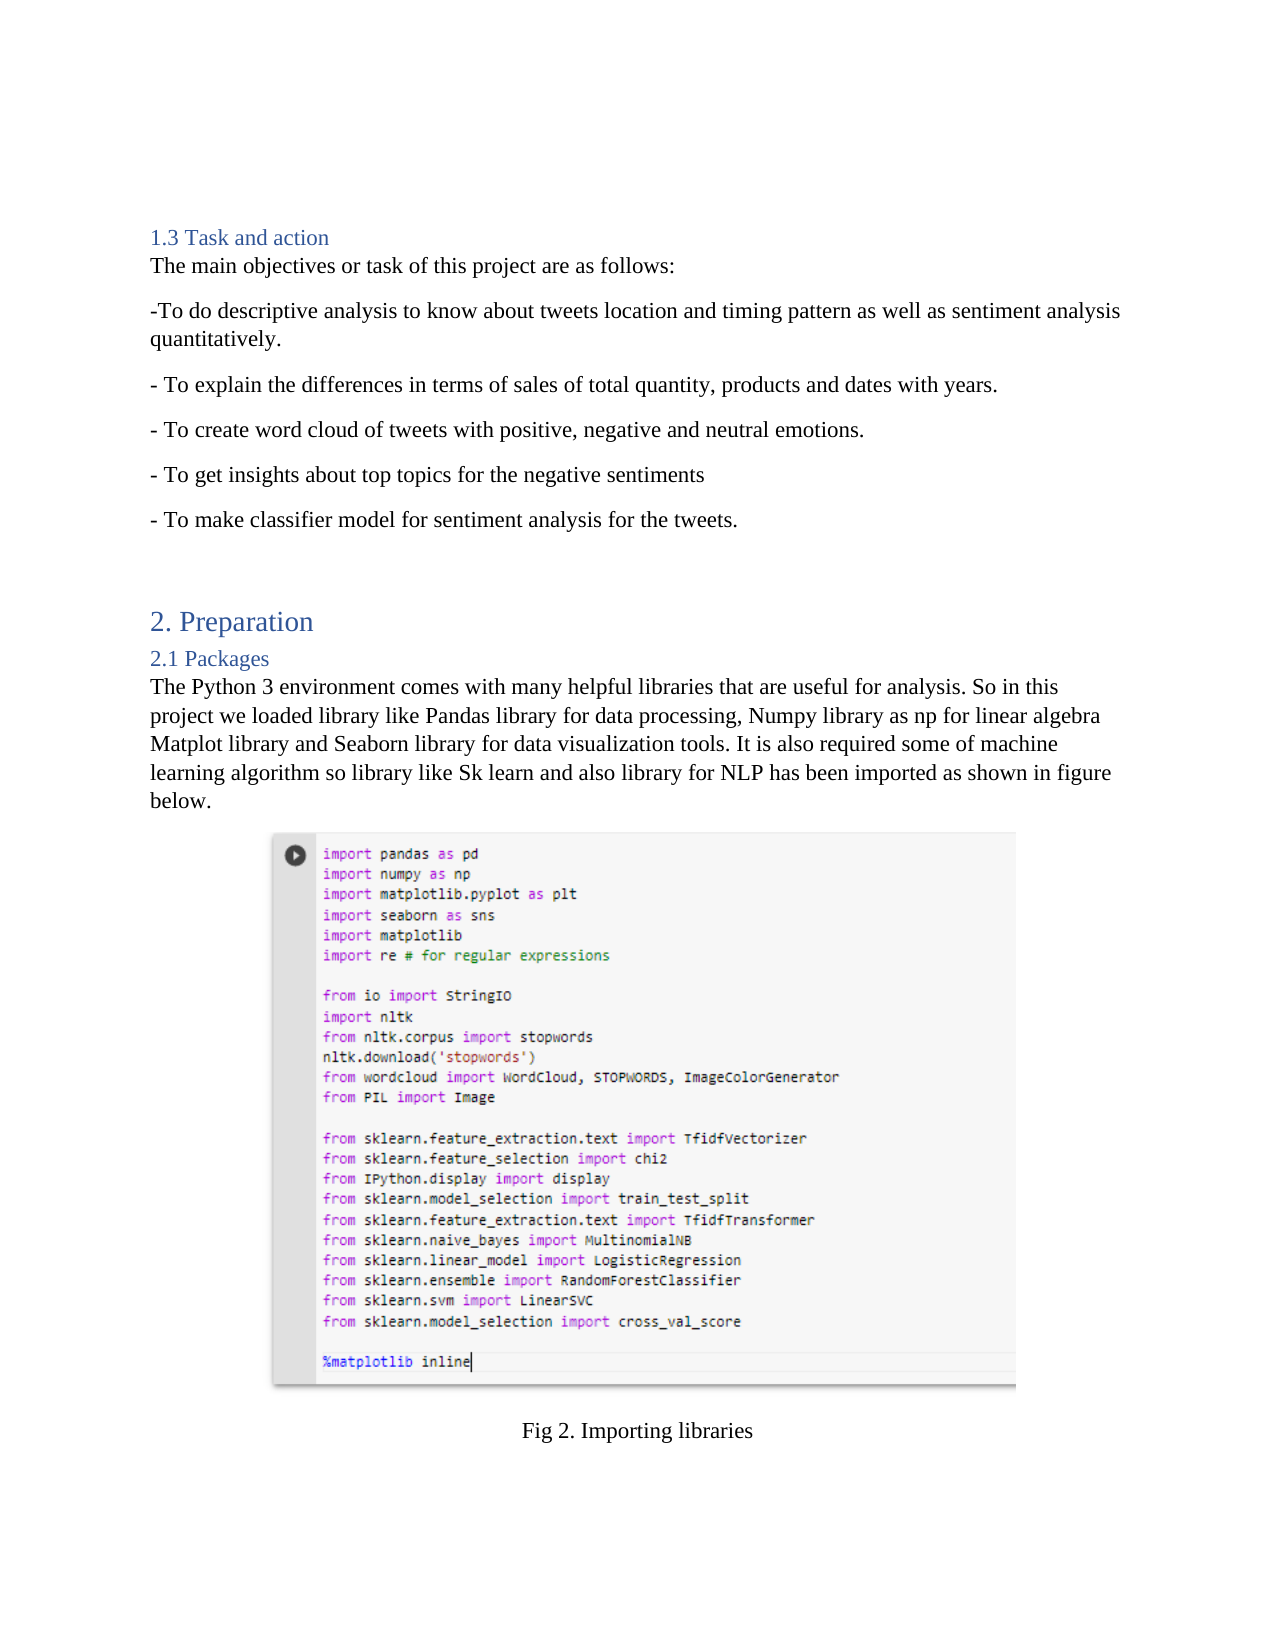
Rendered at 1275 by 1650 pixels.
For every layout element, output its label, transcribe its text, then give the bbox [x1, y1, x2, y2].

text - To create word cloud of tweets with positive, negative and neutral emotions. [150, 416, 1125, 442]
subtitle 1.3 Task and action [150, 223, 1125, 250]
subtitle 2.1 Packages [150, 645, 1125, 671]
picture [259, 832, 1016, 1399]
text Fig 2. Importing libraries [150, 1417, 1125, 1443]
text - To make classifier model for sentiment analysis for the tweets. [150, 506, 1125, 532]
text The main objectives or task of this project are as follows: [150, 252, 1125, 278]
text - To get insights about top topics for the negative sentiments [150, 461, 1125, 487]
text -To do descriptive analysis to know about tweets location and timing pattern as well as sentiment analysis quantitatively. [150, 297, 1125, 352]
text - To explain the differences in terms of sales of total quantity, products and dates with years. [150, 371, 1125, 397]
text The Python 3 environment comes with many helpful libraries that are useful for analysis. So in this project we loaded library like Pandas library for data processing, Numpy library as np for linear algebra Matplot library and Seaborn library for data visualization tools. It is also required some of machine learning algorithm so library like Sk learn and also library for NLP has been imported as shown in figure below. [150, 673, 1125, 813]
subtitle 2. Preparation [150, 604, 1125, 638]
